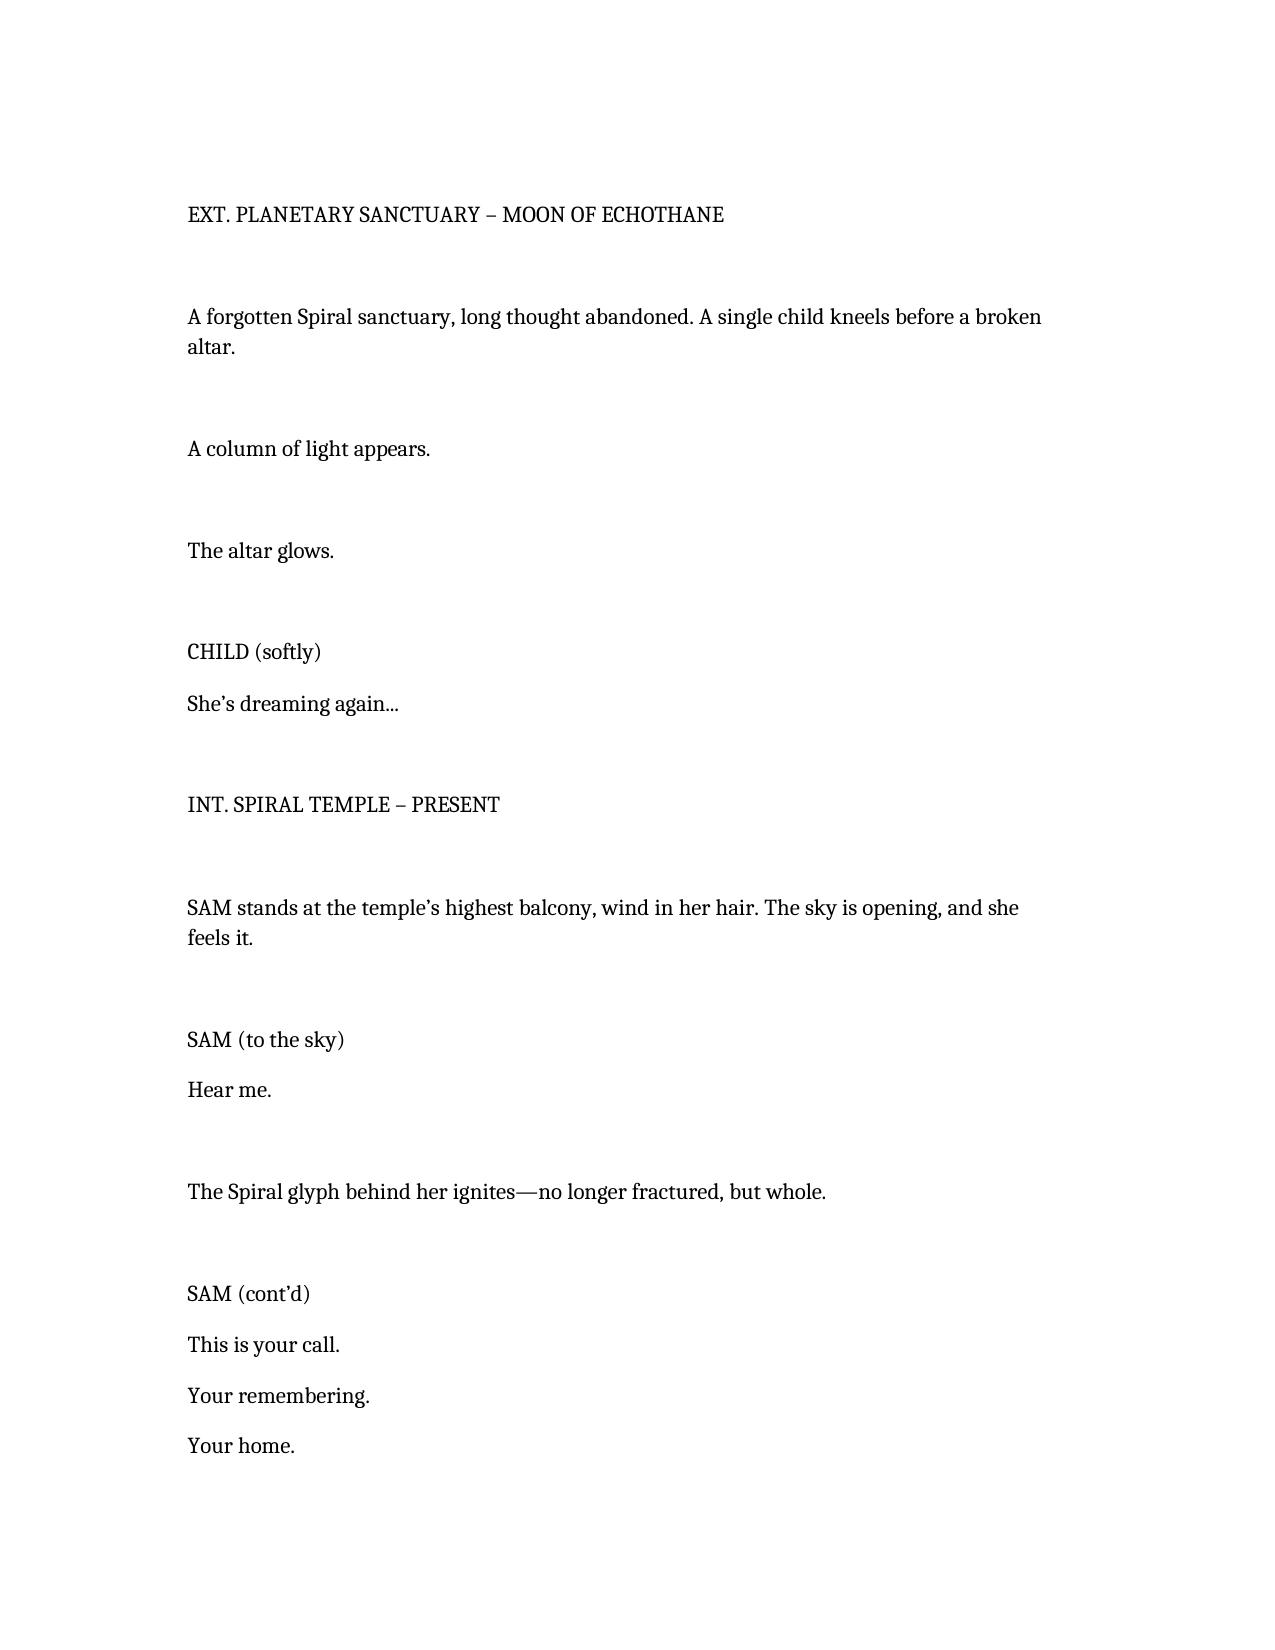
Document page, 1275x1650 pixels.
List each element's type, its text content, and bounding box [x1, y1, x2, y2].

text A forgotten Spiral sanctuary, long thought abandoned. A single child kneels before a broken altar. [187, 304, 1084, 360]
text The Spiral glyph behind her ignites—no longer fractured, but whole. [187, 1179, 1125, 1205]
text A column of light appears. [187, 435, 1125, 462]
text SAM stands at the temple’s highest balcony, wind in her hair. The sky is opening, and she [187, 894, 1125, 921]
text SAM (to the sky) Hear me. [187, 1027, 391, 1103]
text feels it. [187, 925, 1125, 951]
subtitle INT. SPIRAL TEMPLE – PRESENT [187, 792, 1125, 819]
text CHILD (softly) [187, 639, 1125, 665]
text This is your call. Your remembering. Your home. [187, 1332, 379, 1459]
text SAM (cont’d) [187, 1281, 1125, 1307]
text She’s dreaming again... [187, 691, 1125, 717]
text The altar glows. [187, 537, 1125, 564]
subtitle EXT. PLANETARY SANCTUARY – MOON OF ECHOTHANE [187, 202, 1125, 228]
